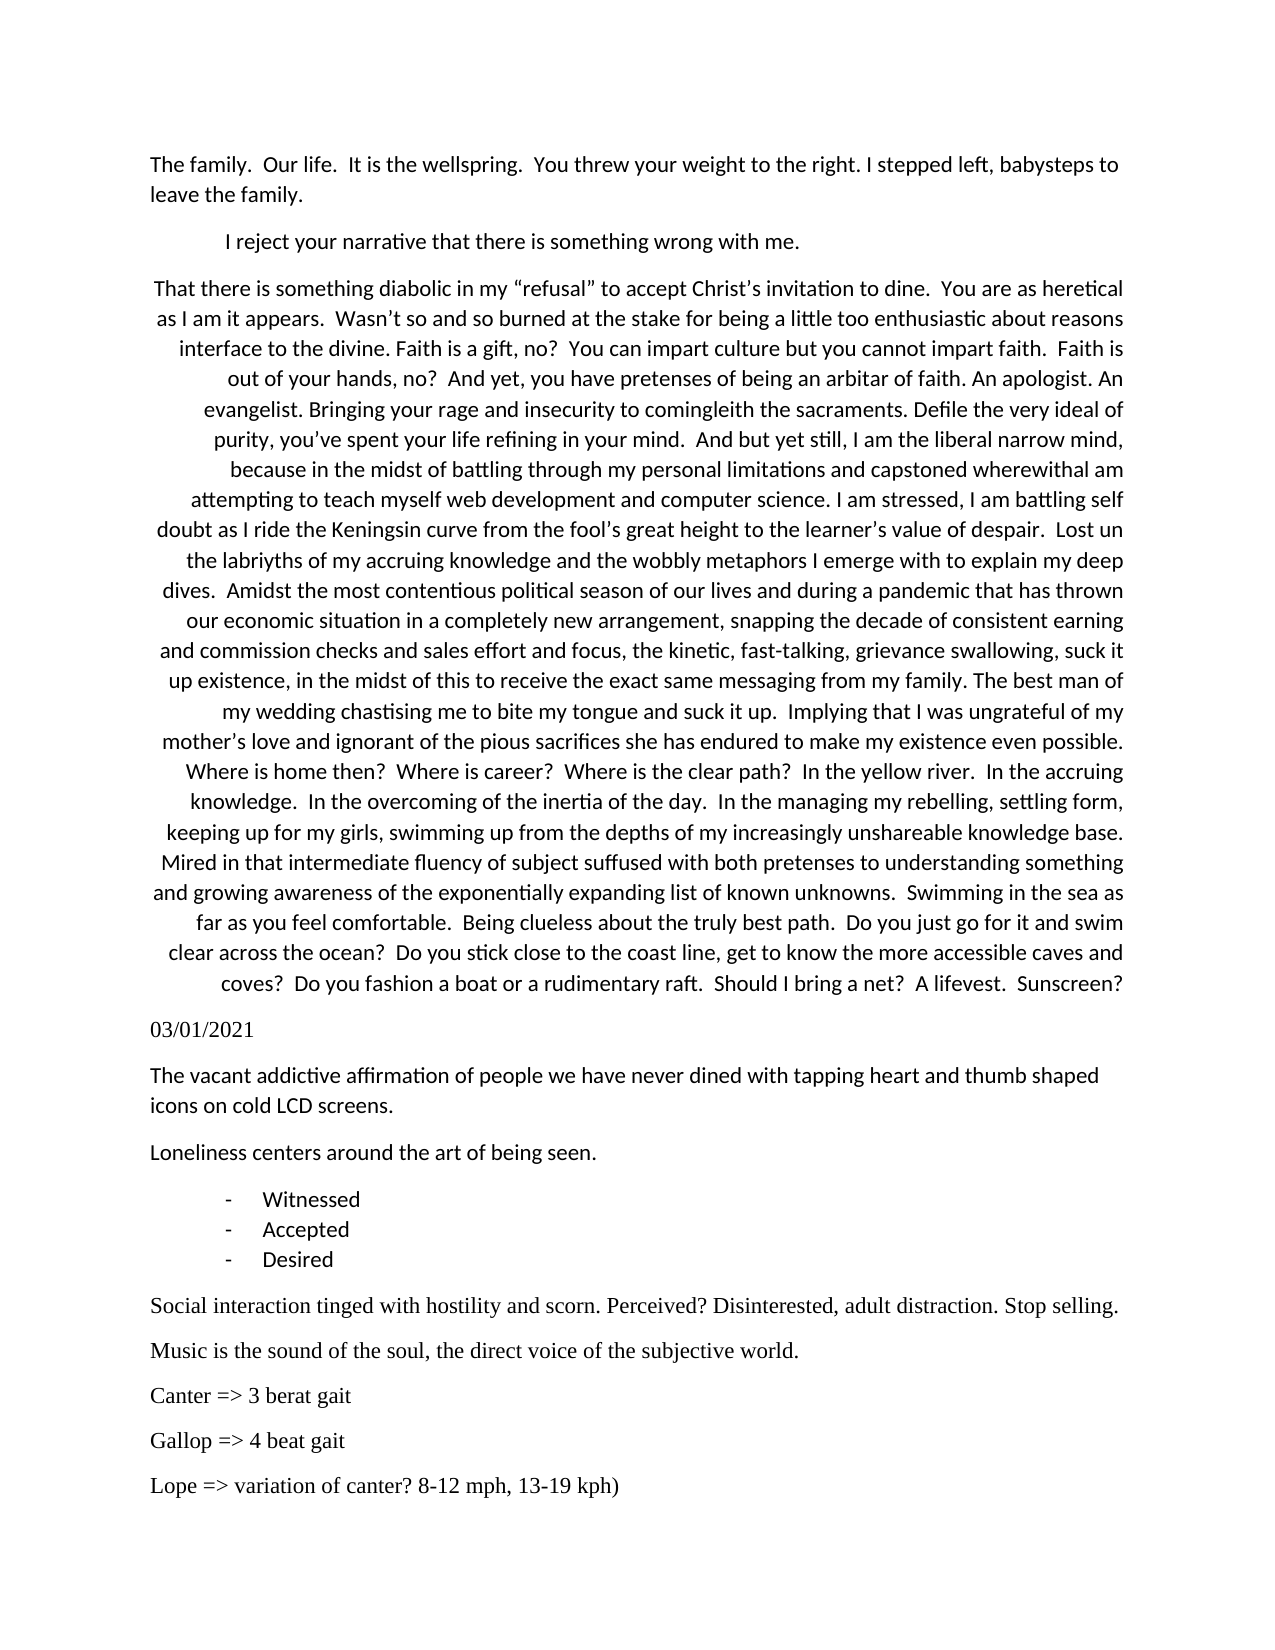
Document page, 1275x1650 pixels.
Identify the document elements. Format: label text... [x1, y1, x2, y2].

list Accepted [225, 1215, 1125, 1243]
text Music is the sound of the soul, the direct voice of the subjective world. [150, 1337, 1125, 1363]
text Gallop => 4 beat gait [150, 1427, 1125, 1454]
text That there is something diabolic in my “refusal” to accept Christ’s invitation to dine. You are as heretical as I am it appears. Wasn’t so and so burned at the stake for being a little too enthusiastic about reasons interface to the divine. Faith is a gift, no? You can impart culture but you cannot impart faith. Faith is out of your hands, no? And yet, you have pretenses of being an arbitar of faith. An apologist. An evangelist. Bringing your rage and insecurity to comingleith the sacraments. Defile the very ideal of purity, you’ve spent your life refining in your mind. And but yet still, I am the liberal narrow mind, because in the midst of battling through my personal limitations and capstoned wherewithal am attempting to teach myself web development and computer science. I am stressed, I am battling self doubt as I ride the Keningsin curve from the fool’s great height to the learner’s value of despair. Lost un the labriyths of my accruing knowledge and the wobbly metaphors I emerge with to explain my deep dives. Amidst the most contentious political season of our lives and during a pandemic that has thrown our economic situation in a completely new arrangement, snapping the decade of consistent earning and commission checks and sales effort and focus, the kinetic, fast-talking, grievance swallowing, suck it up existence, in the midst of this to receive the exact same messaging from my family. The best man of my wedding chastising me to bite my tongue and suck it up. Implying that I was ungrateful of my mother’s love and ignorant of the pious sacrifices she has endured to make my existence even possible. Where is home then? Where is career? Where is the clear path? In the yellow river. In the accruing knowledge. In the overcoming of the inertia of the day. In the managing my rebelling, settling form, keeping up for my girls, swimming up from the depths of my increasingly unshareable knowledge base. Mired in that intermediate fluency of subject suffused with both pretenses to understanding something and growing awareness of the exponentially expanding list of known unknowns. Swimming in the sea as far as you feel comfortable. Being clueless about the truly best path. Do you just go for it and swim clear across the ocean? Do you stick close to the coast line, get to know the more accessible caves and coves? Do you fashion a boat or a rudimentary raft. Should I bring a net? A lifevest. Sunscreen? [150, 274, 1125, 997]
text Social interaction tinged with hostility and scorn. Perceived? Disinterested, adult distraction. Stop selling. [150, 1292, 1125, 1318]
text Loneliness centers around the art of being seen. [150, 1138, 1125, 1166]
text The vacant addictive affirmation of people we have never dined with tapping heart and thumb shaped icons on cold LCD screens. [150, 1061, 1125, 1119]
text I reject your narrative that there is something wrong with me. [150, 227, 1125, 255]
text Lope => variation of canter? 8-12 mph, 13-19 kph) [150, 1472, 1125, 1499]
text 03/01/2021 [150, 1016, 1125, 1042]
list Desired [225, 1245, 1125, 1273]
text Canter => 3 berat gait [150, 1382, 1125, 1408]
list Witnessed [225, 1185, 1125, 1213]
